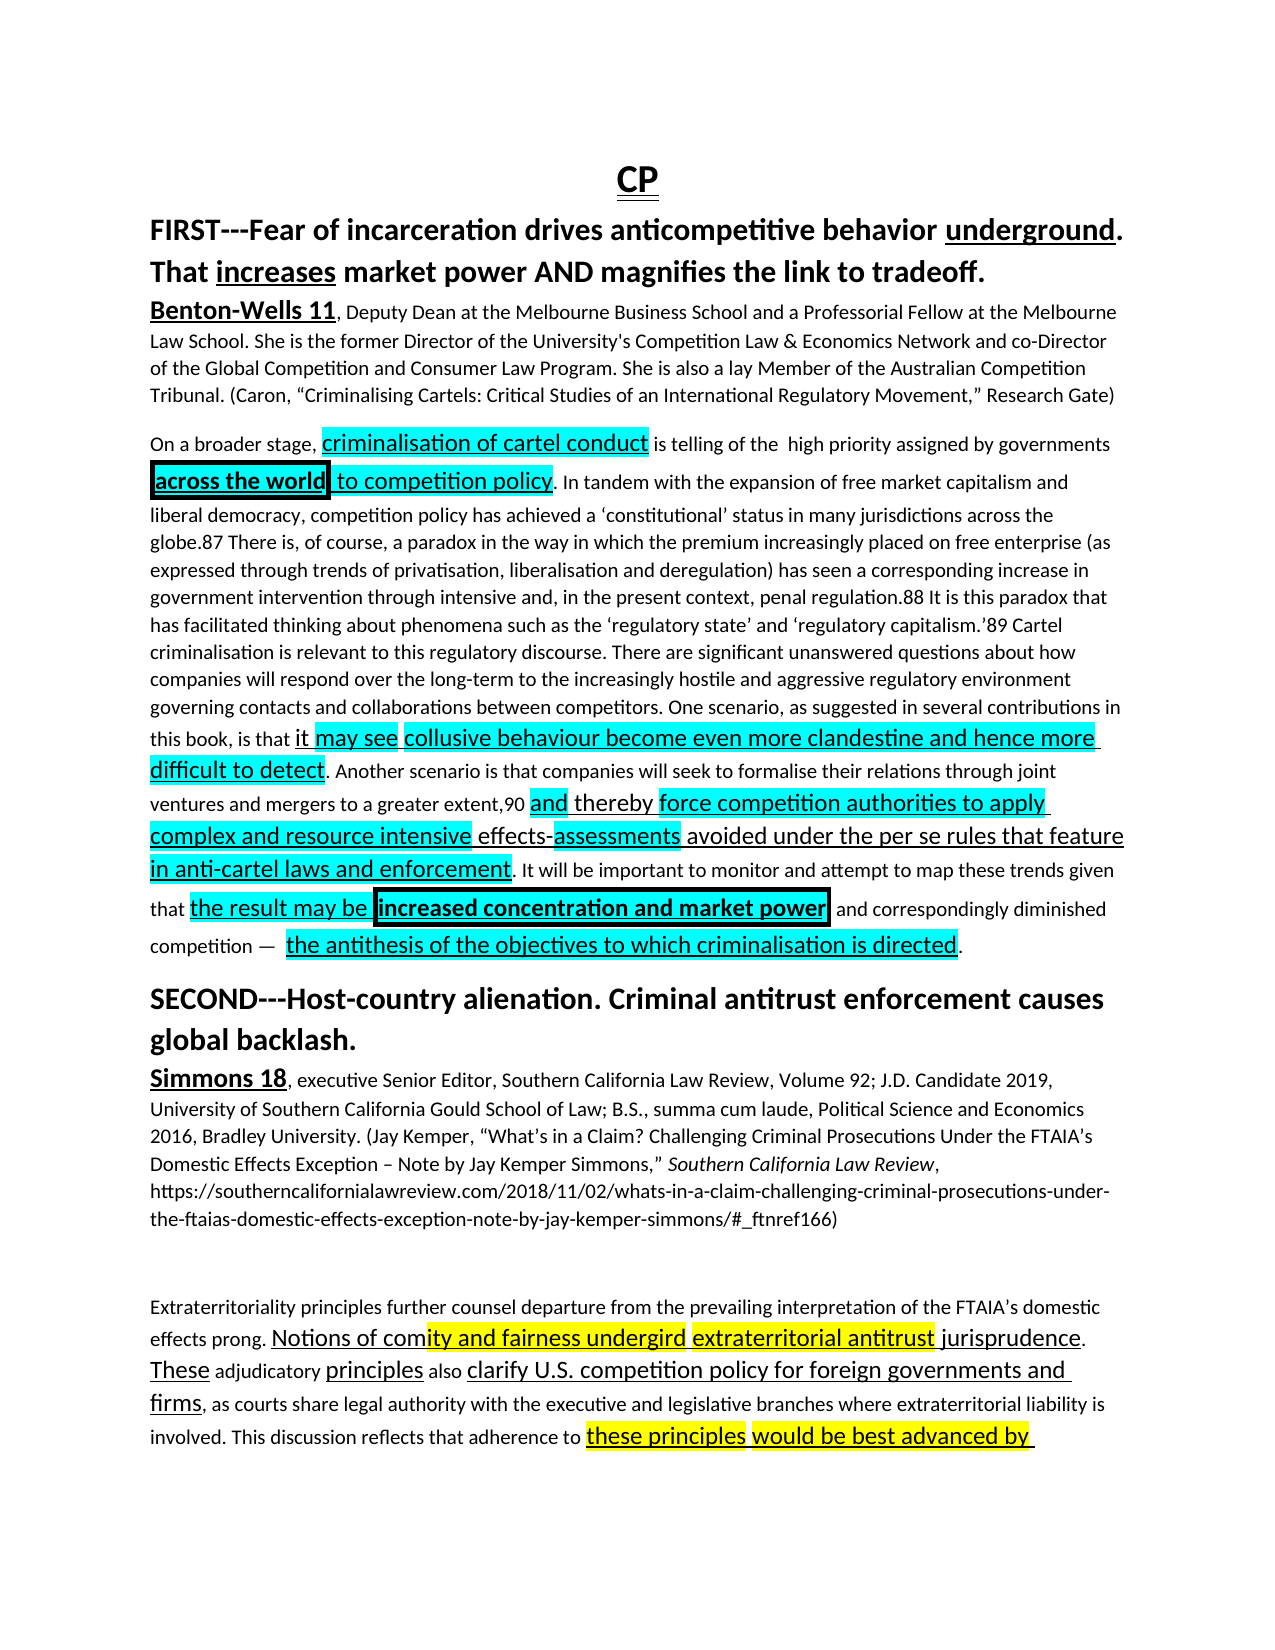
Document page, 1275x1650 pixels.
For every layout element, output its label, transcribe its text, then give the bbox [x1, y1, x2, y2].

subtitle FIRST---Fear of incarceration drives anticompetitive behavior underground. That increases market power AND magnifies the link to tradeoff. [150, 211, 1125, 290]
subtitle SECOND---Host-country alienation. Criminal antitrust enforcement causes global backlash. [150, 979, 1125, 1058]
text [150, 1294, 1125, 1451]
subtitle CP [150, 154, 1125, 202]
text Simmons 18, executive Senior Editor, Southern California Law Review, Volume 92; J.D. Candidate 2019, University of Southern California Gould School of Law; B.S., summa cum laude, Political Science and Economics 2016, Bradley University. (Jay Kemper, “What’s in a Claim? Challenging Criminal Prosecutions Under the FTAIA’s Domestic Effects Exception – Note by Jay Kemper Simmons,” Southern California Law Review, https://southerncalifornialawreview.com/2018/11/02/whats-in-a-claim-challenging-criminal-prosecutions-under-the-ftaias-domestic-effects-exception-note-by-jay-kemper-simmons/#_ftnref166) [150, 1061, 1125, 1231]
text On a broader stage, criminalisation of cartel conduct is telling of the high priority assigned by governments across the world to competition policy. In tandem with the expansion of free market capitalism and liberal democracy, competition policy has achieved a ‘constitutional’ status in many jurisdictions across the globe.87 There is, of course, a paradox in the way in which the premium increasingly placed on free enterprise (as expressed through trends of privatisation, liberalisation and deregulation) has seen a corresponding increase in government intervention through intensive and, in the present context, penal regulation.88 It is this paradox that has facilitated thinking about phenomena such as the ‘regulatory state’ and ‘regulatory capitalism.’89 Cartel criminalisation is relevant to this regulatory discourse. There are significant unanswered questions about how companies will respond over the long-term to the increasingly hostile and aggressive regulatory environment governing contacts and collaborations between competitors. One scenario, as suggested in several contributions in this book, is that it may see collusive behaviour become even more clandestine and hence more difficult to detect. Another scenario is that companies will seek to formalise their relations through joint ventures and mergers to a greater extent,90 and thereby force competition authorities to apply complex and resource intensive effects-assessments avoided under the per se rules that feature in anti-cartel laws and enforcement. It will be important to monitor and attempt to map these trends given that the result may be increased concentration and market power and correspondingly diminished competition — the antithesis of the objectives to which criminalisation is directed. [150, 427, 1125, 960]
text Benton-Wells 11, Deputy Dean at the Melbourne Business School and a Professorial Fellow at the Melbourne Law School. She is the former Director of the University's Competition Law & Economics Network and co-Director of the Global Competition and Consumer Law Program. She is also a lay Member of the Australian Competition Tribunal. (Caron, “Criminalising Cartels: Critical Studies of an International Regulatory Movement,” Research Gate) [150, 293, 1125, 408]
